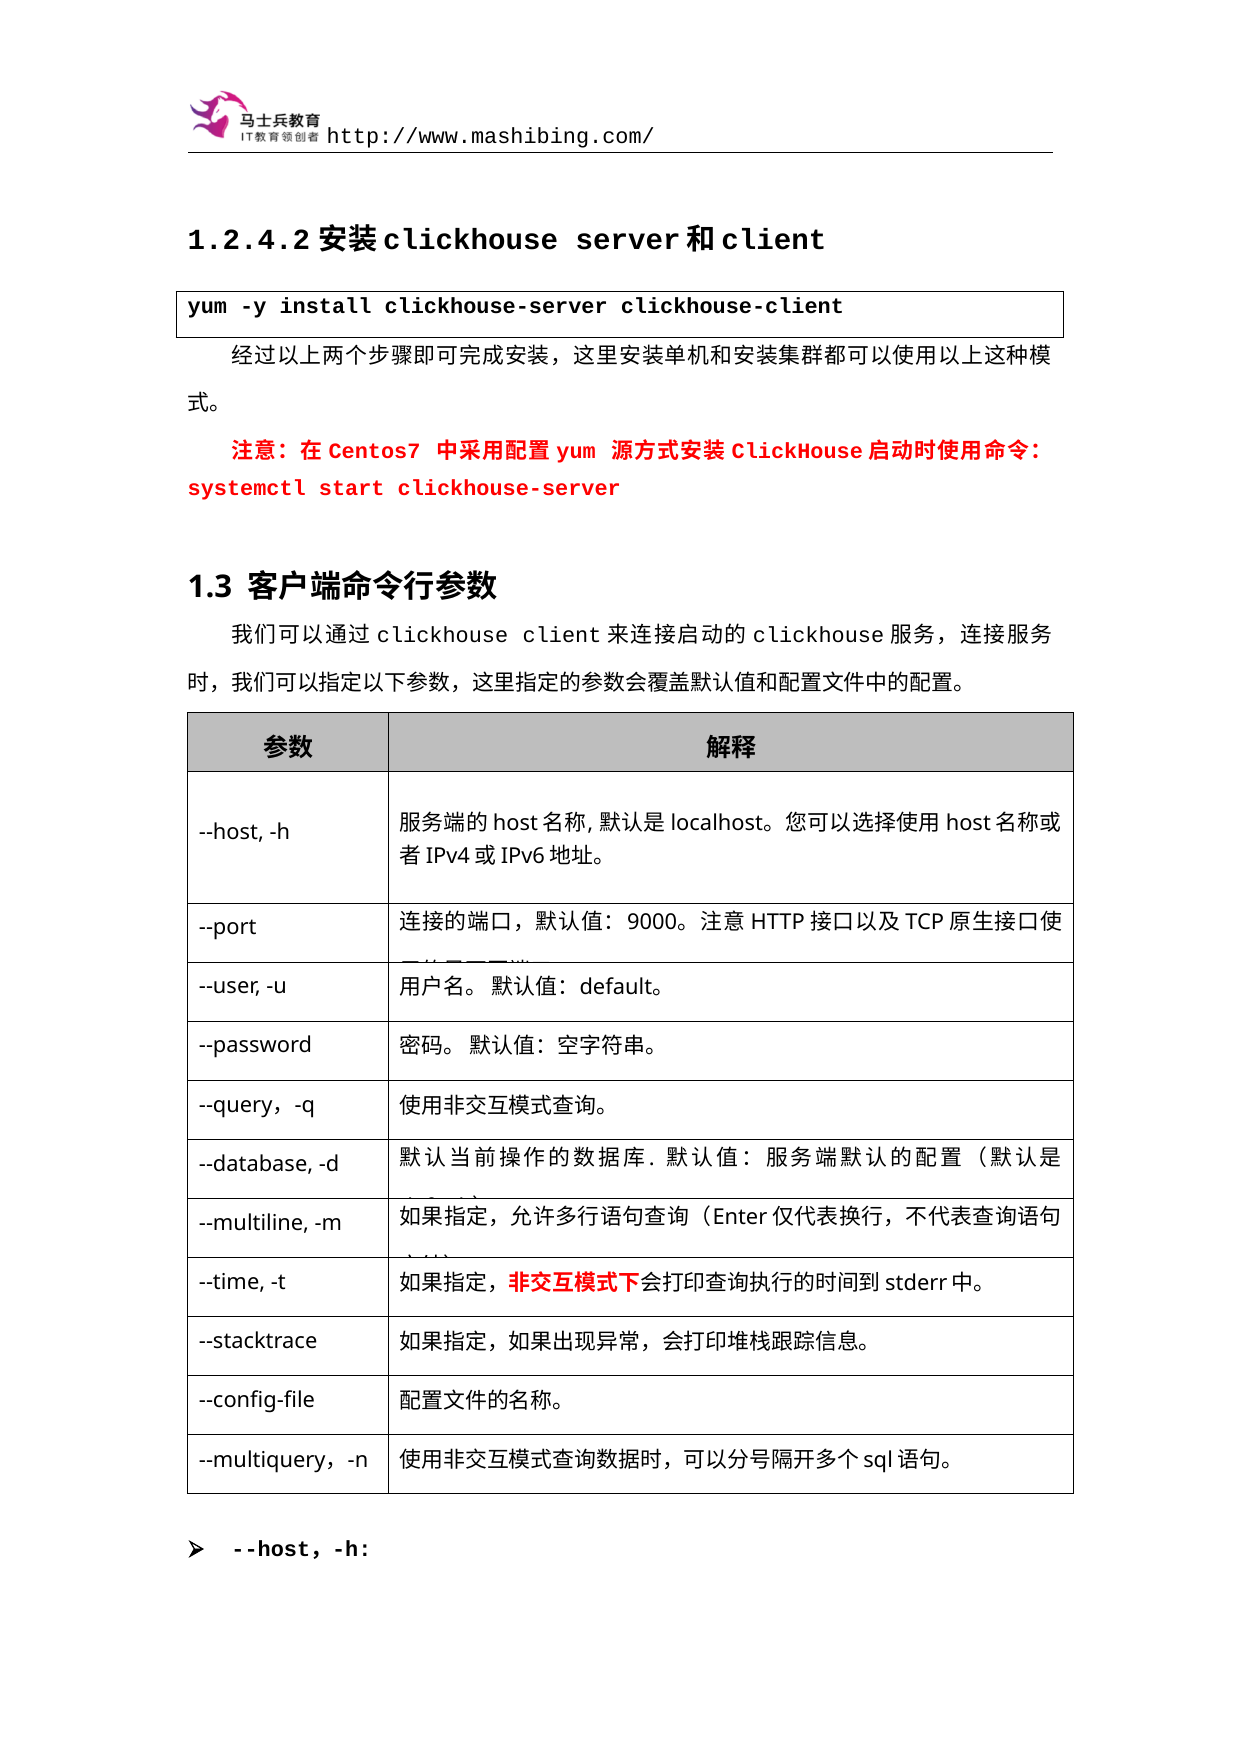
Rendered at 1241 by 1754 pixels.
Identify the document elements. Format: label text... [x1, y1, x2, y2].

table_cell --query，-q [188, 1081, 388, 1139]
table_header yum -y install clickhouse-server clickhouse-client [177, 292, 1063, 337]
table_cell 连接的端口，默认值：9000。注意HTTP接口以及TCP原生接口使用的是不同端口。 [389, 904, 1073, 962]
table_cell --password [188, 1022, 388, 1080]
table_cell --database, -d [188, 1140, 388, 1198]
table_cell 密码。 默认值：空字符串。 [389, 1022, 1073, 1080]
text 注意：在Centos7 中采用配置yum 源方式安装ClickHouse启动时使用命令：systemctl start clickhouse-server [187, 433, 1053, 502]
table_cell 如果指定，允许多行语句查询（Enter仅代表换行，不代表查询语句完结）。 [389, 1199, 1073, 1257]
picture [187, 88, 327, 144]
table_cell --config-file [188, 1376, 388, 1434]
table_cell --stacktrace [188, 1317, 388, 1375]
table_cell 服务端的host名称, 默认是localhost。您可以选择使用host名称或者IPv4或IPv6地址。 [389, 772, 1073, 902]
table_header 解释 [389, 713, 1073, 771]
subtitle 安装clickhouse server和client [187, 204, 1053, 269]
table_cell --user, -u [188, 963, 388, 1021]
table_header 参数 [188, 713, 388, 771]
list --host，-h: [187, 1531, 1053, 1563]
table_cell 使用非交互模式查询数据时，可以分号隔开多个sql语句。 [389, 1435, 1073, 1493]
table_cell 使用非交互模式查询。 [389, 1081, 1073, 1139]
table_cell 配置文件的名称。 [389, 1376, 1073, 1434]
table_cell 如果指定，非交互模式下会打印查询执行的时间到stderr中。 [389, 1258, 1073, 1316]
text 经过以上两个步骤即可完成安装，这里安装单机和安装集群都可以使用以上这种模式。 [187, 338, 1053, 417]
table_cell --port [188, 904, 388, 962]
table_cell 默认当前操作的数据库. 默认值：服务端默认的配置（默认是default）。 [389, 1140, 1073, 1198]
subtitle 客户端命令行参数 [187, 552, 1053, 617]
table_cell --multiline, -m [188, 1199, 388, 1257]
table_cell 如果指定，如果出现异常，会打印堆栈跟踪信息。 [389, 1317, 1073, 1375]
table_cell 用户名。 默认值：default。 [389, 963, 1073, 1021]
table_cell --time, -t [188, 1258, 388, 1316]
table_cell --host, -h [188, 772, 388, 902]
text 我们可以通过clickhouse client来连接启动的clickhouse服务，连接服务时，我们可以指定以下参数，这里指定的参数会覆盖默认值和配置文件中的配置。 [187, 617, 1053, 696]
table_cell --multiquery，-n [188, 1435, 388, 1493]
